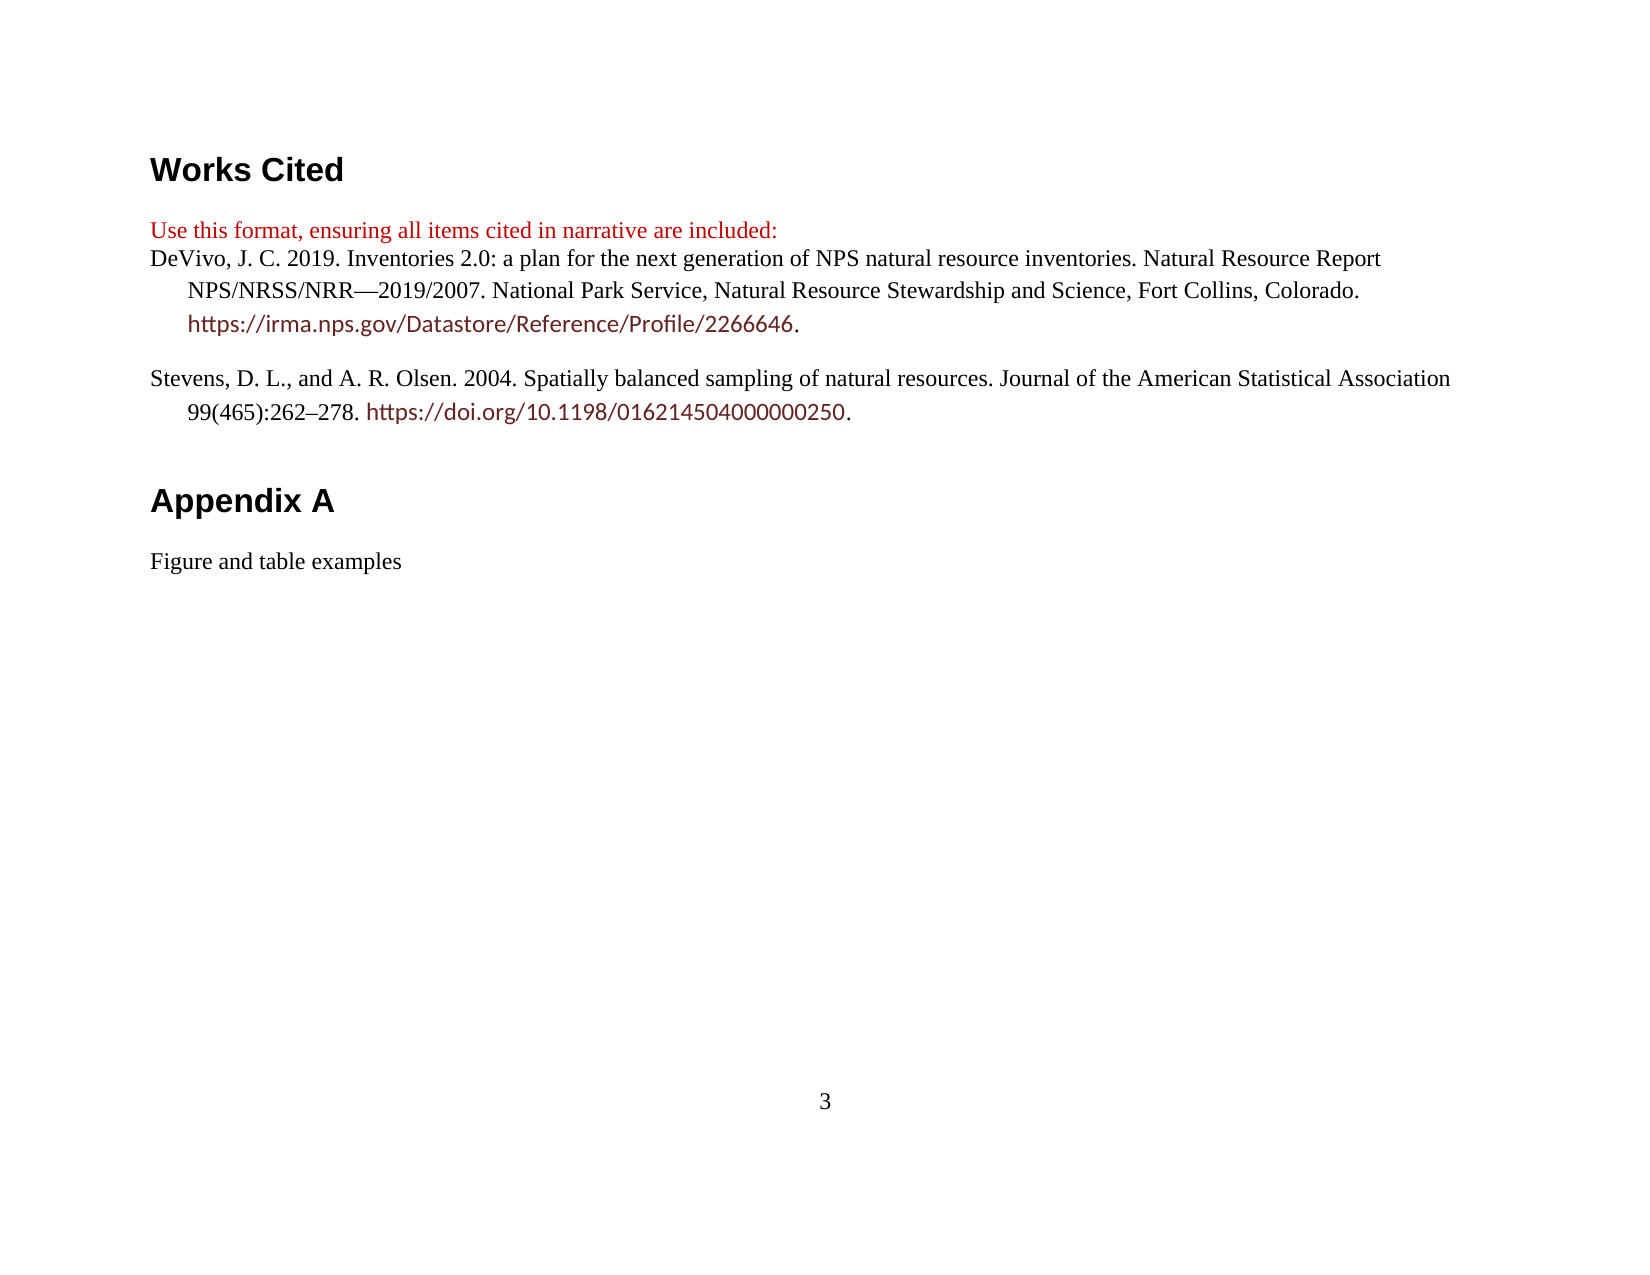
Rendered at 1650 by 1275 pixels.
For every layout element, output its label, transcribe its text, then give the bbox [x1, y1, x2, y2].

text DeVivo, J. C. 2019. Inventories 2.0: a plan for the next generation of NPS natural resource inventories. Natural Resource Report NPS/NRSS/NRR—2019/2007. National Park Service, Natural Resource Stewardship and Science, Fort Collins, Colorado. https://irma.nps.gov/Datastore/Reference/Profile/2266646. [150, 244, 1500, 338]
text Figure and table examples [150, 547, 1500, 575]
subtitle Appendix A [150, 481, 1546, 519]
subtitle Works Cited [150, 150, 1546, 188]
text Stevens, D. L., and A. R. Olsen. 2004. Spatially balanced sampling of natural resources. Journal of the American Statistical Association 99(465):262–278. https://doi.org/10.1198/016214504000000250. [150, 364, 1500, 426]
text Use this format, ensuring all items cited in narrative are included: [150, 216, 1500, 244]
